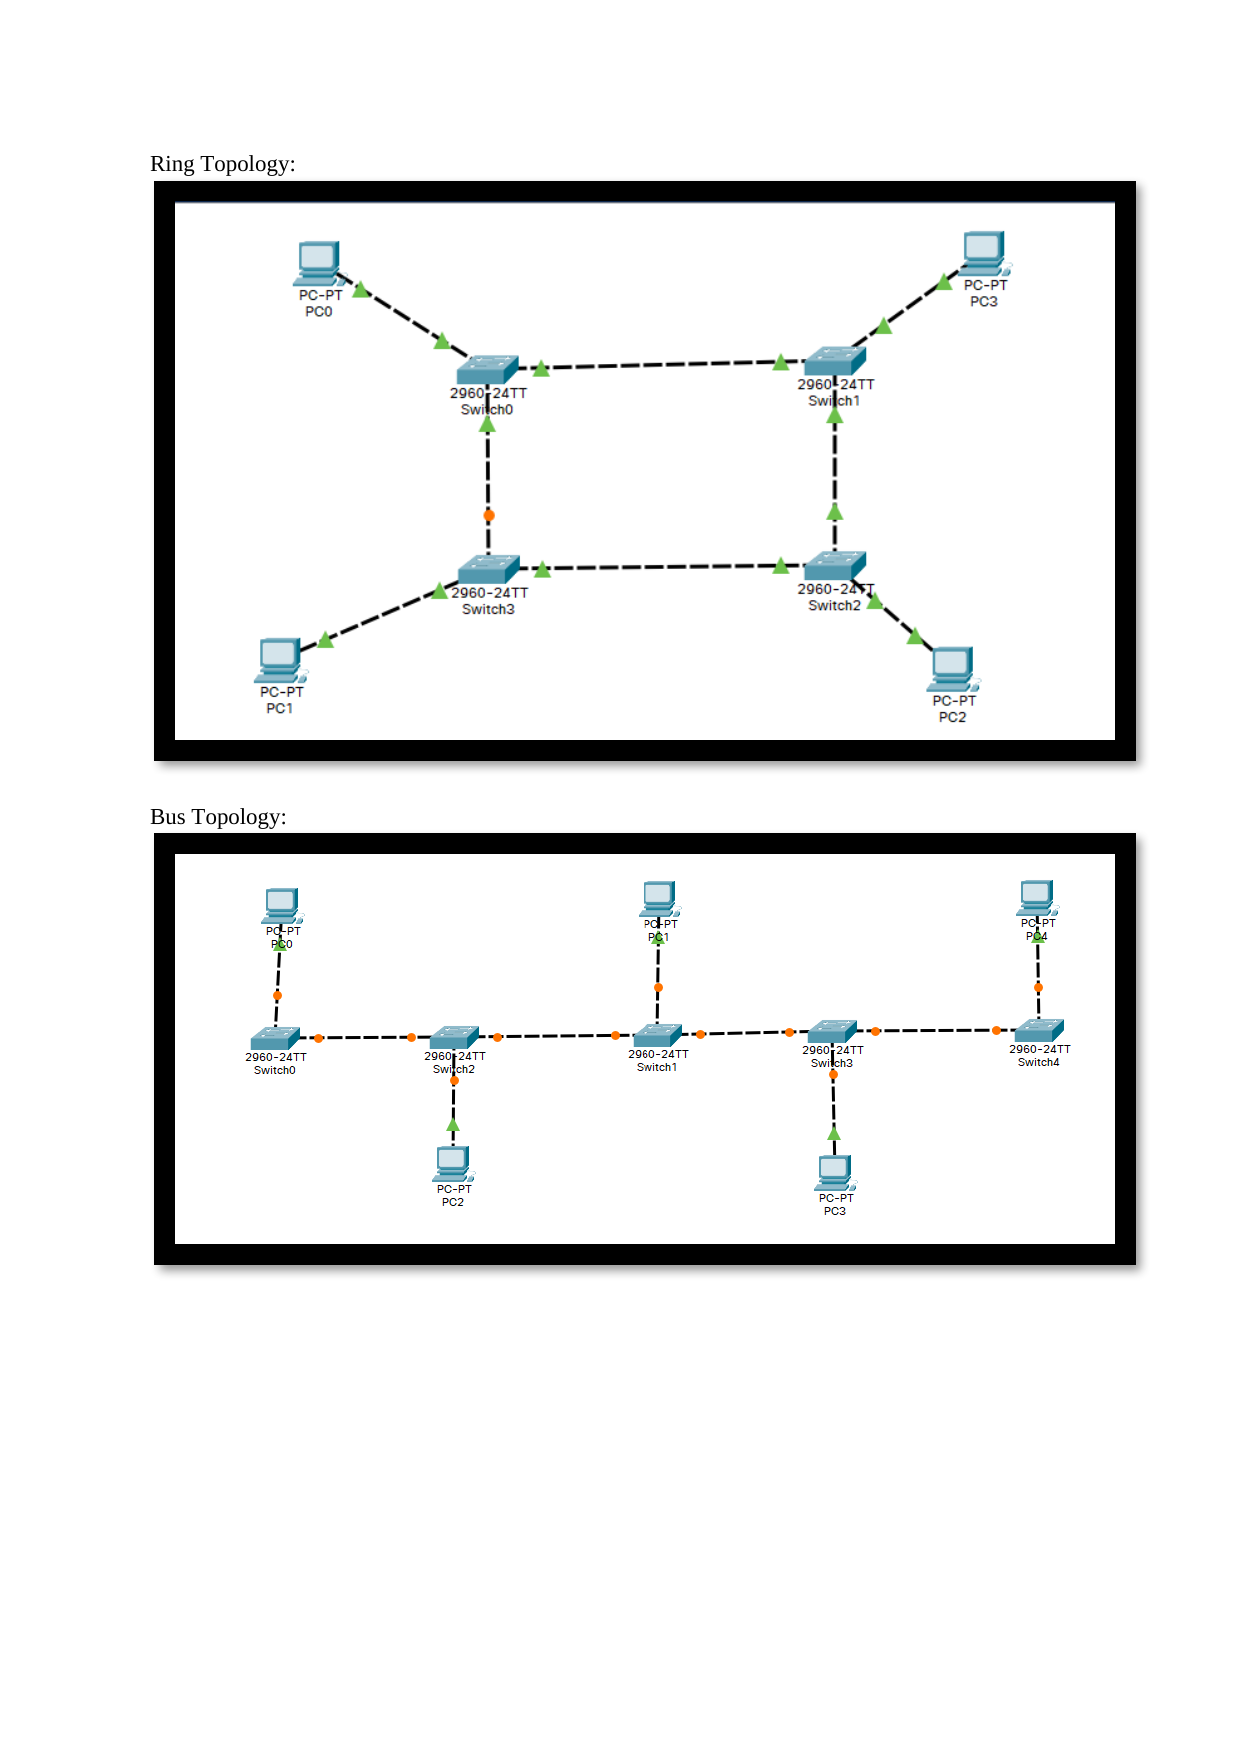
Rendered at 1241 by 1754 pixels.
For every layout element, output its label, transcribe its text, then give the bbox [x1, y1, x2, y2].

picture [175, 201, 1115, 740]
text Bus Topology: [150, 803, 1090, 829]
text Ring Topology: [150, 150, 1090, 176]
picture [175, 854, 1115, 1244]
